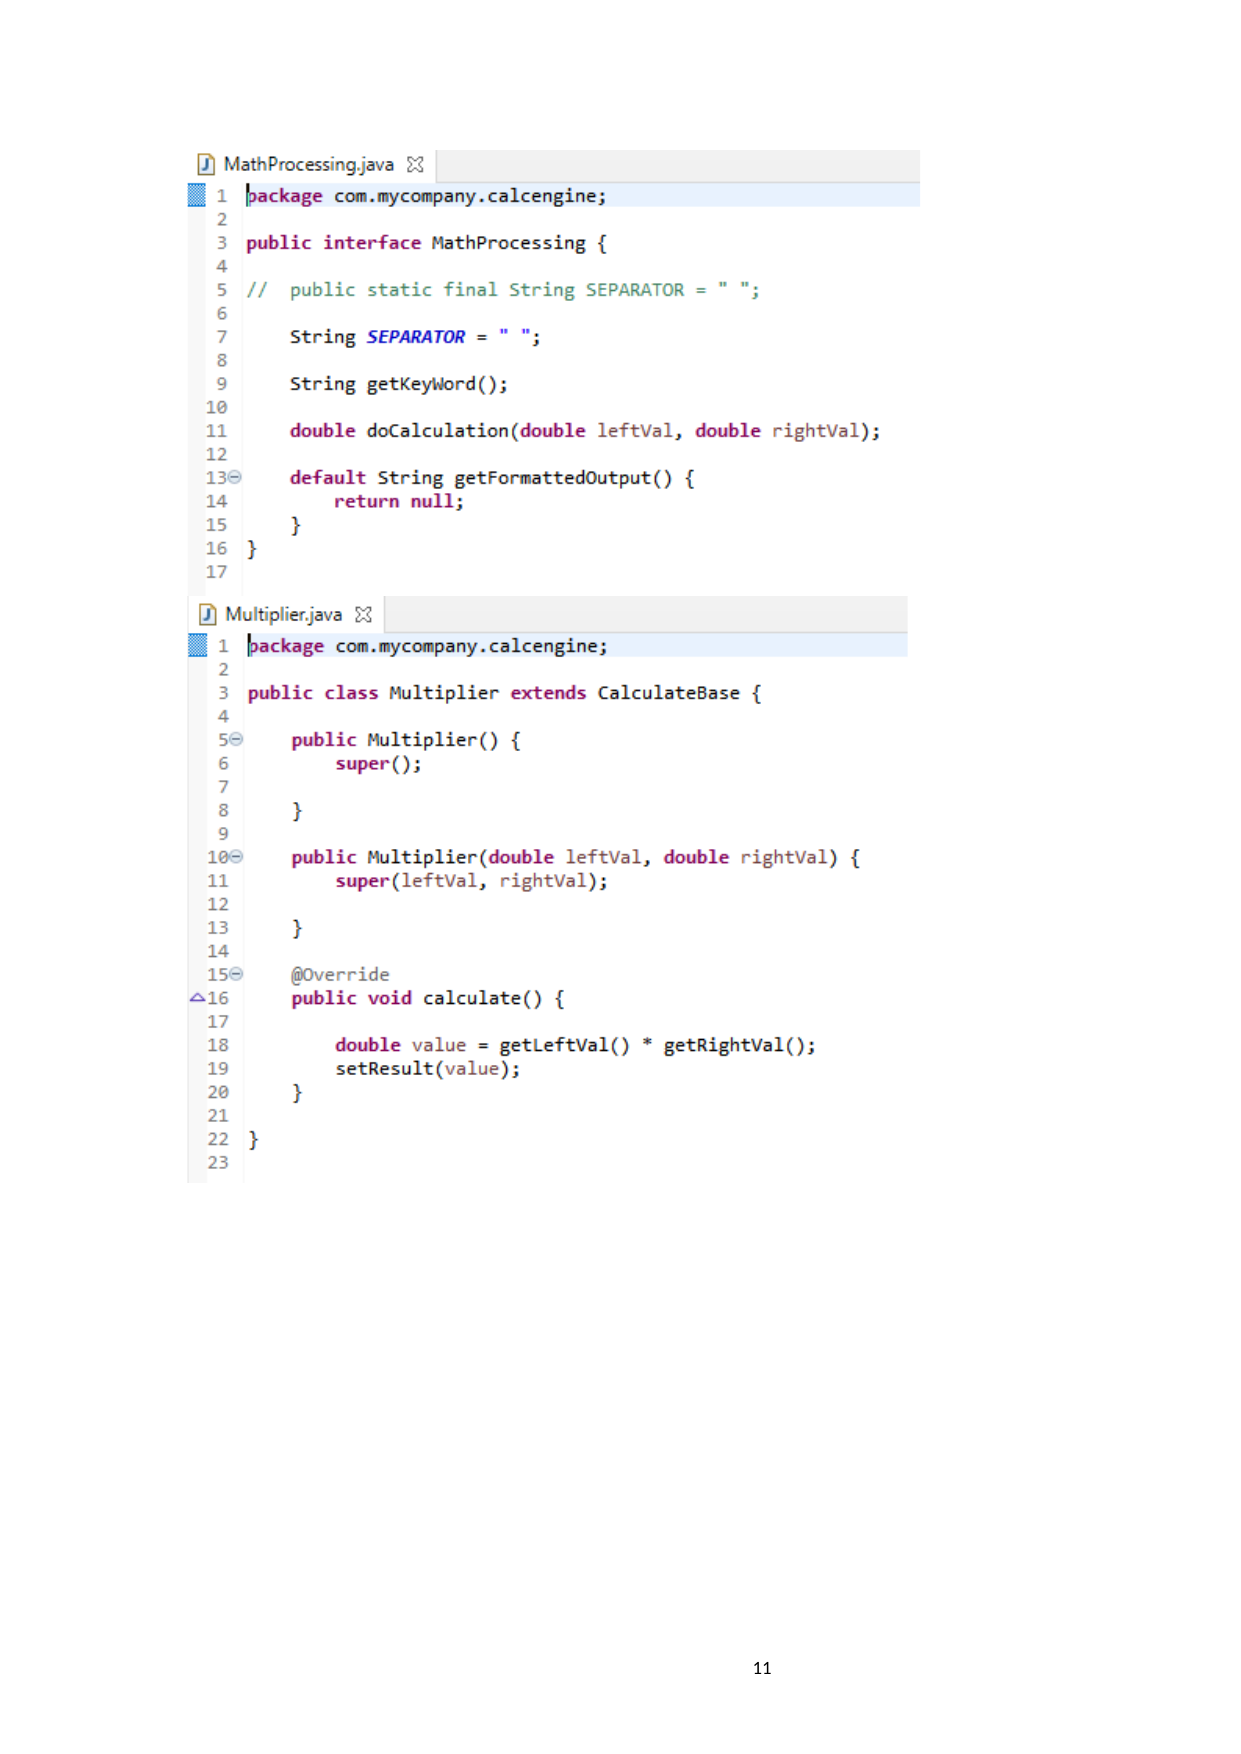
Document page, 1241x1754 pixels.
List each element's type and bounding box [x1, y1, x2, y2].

picture [187, 150, 921, 1183]
